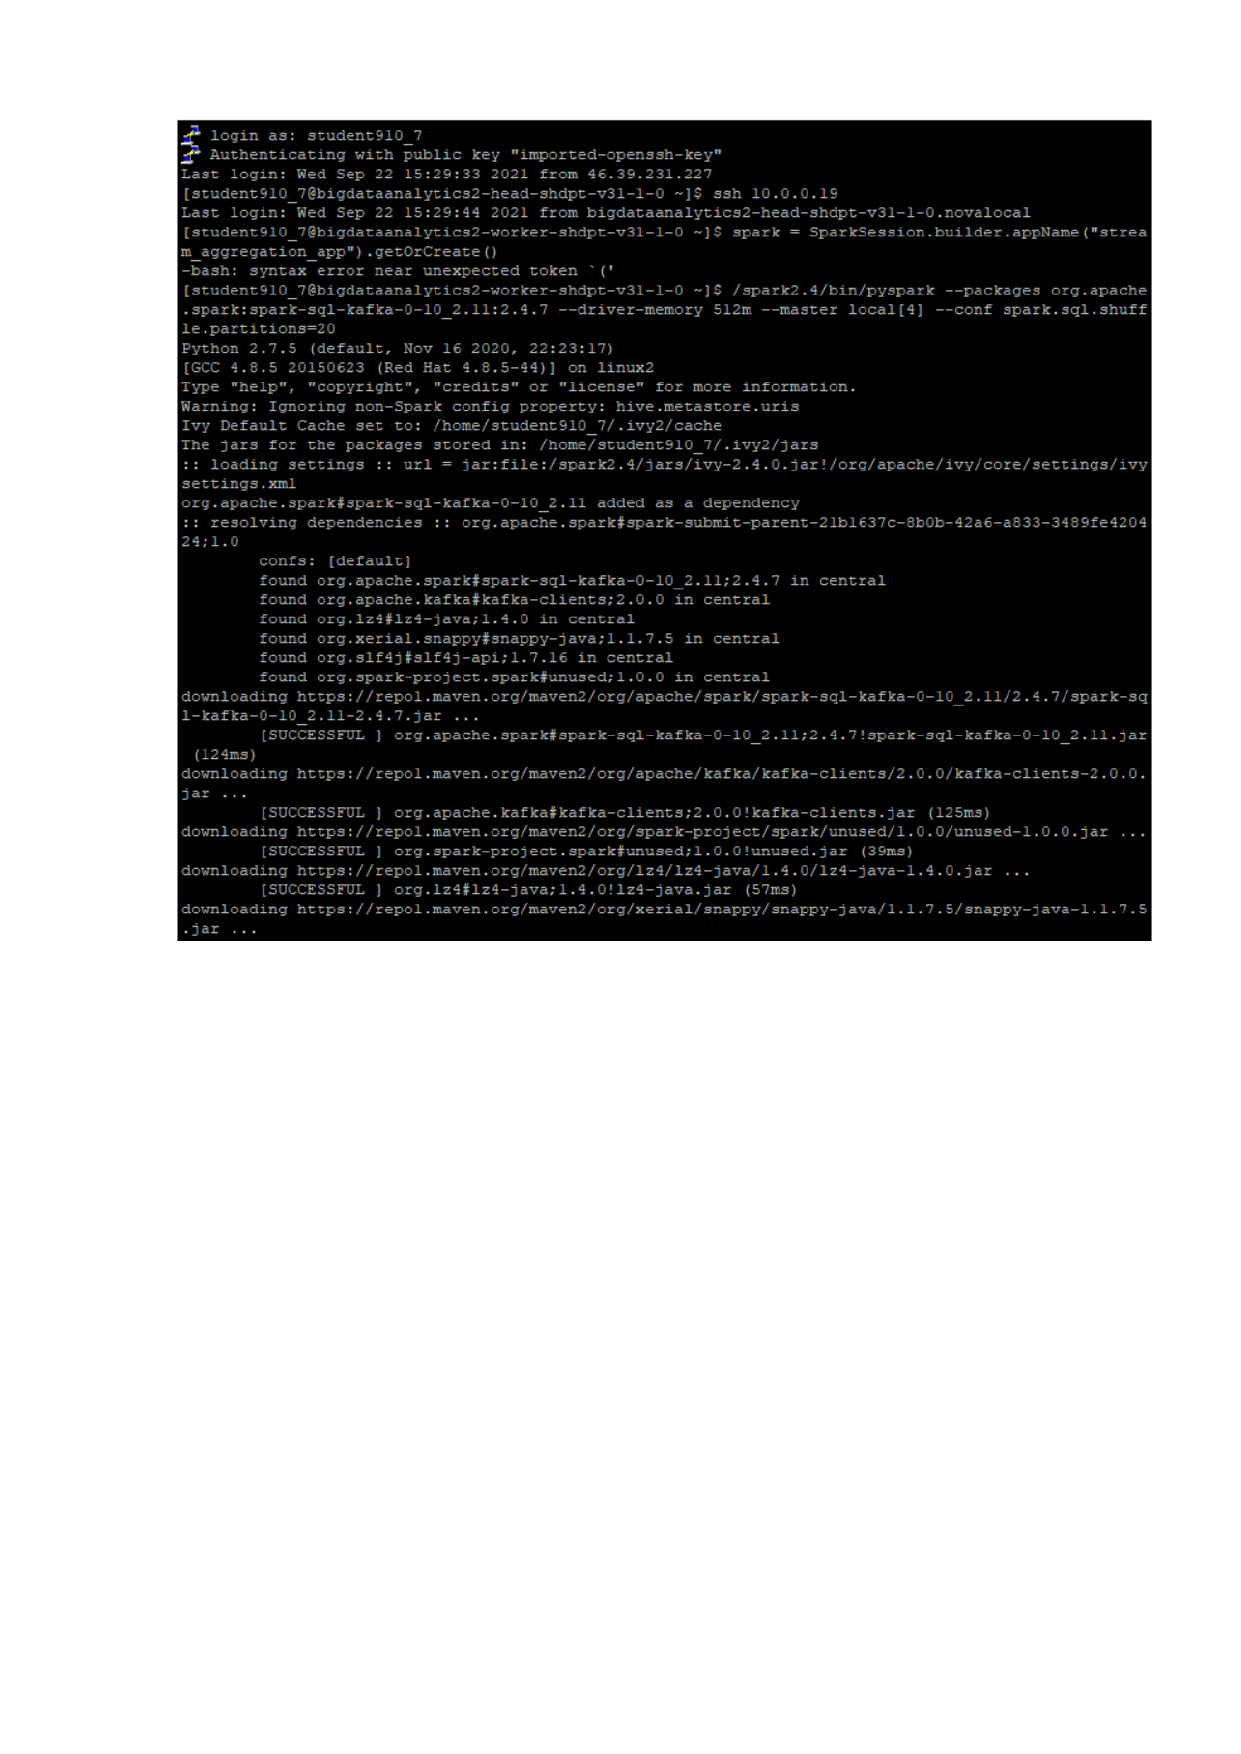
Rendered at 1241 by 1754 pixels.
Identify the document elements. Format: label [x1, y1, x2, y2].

picture [177, 118, 1152, 941]
